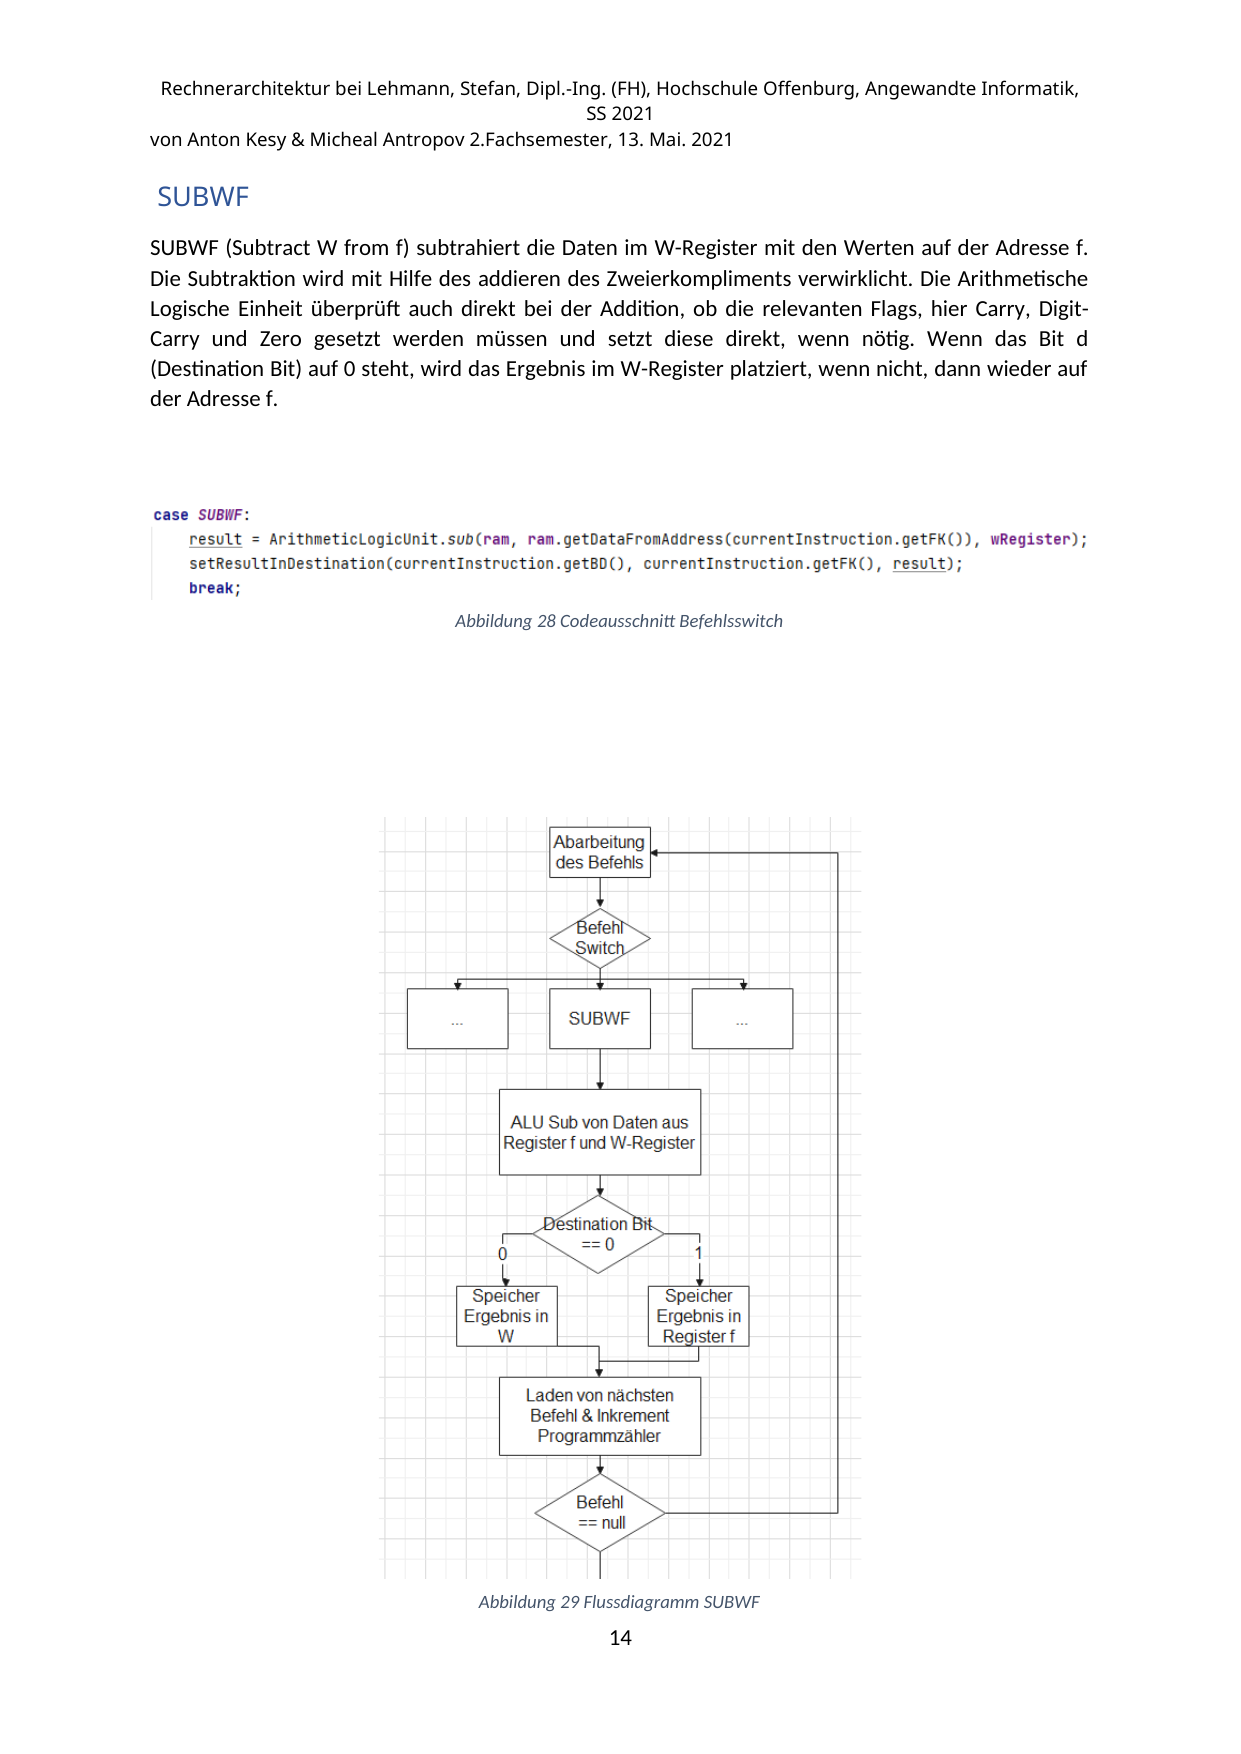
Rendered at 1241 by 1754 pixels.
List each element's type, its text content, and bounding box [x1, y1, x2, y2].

picture [150, 508, 1091, 600]
picture [378, 817, 862, 1579]
text SUBWF [150, 177, 1090, 214]
text SUBWF (Subtract W from f) subtrahiert die Daten im W-Register mit den Werten auf der Adresse f. Die Subtraktion wird mit Hilfe des addieren des Zweierkompliments verwirklicht. Die Arithmetische Logische Einheit überprüft auch direkt bei der Addition, ob die relevanten Flags, hier Carry, Digit-Carry und Zero gesetzt werden müssen und setzt diese direkt, wenn nötig. Wenn das Bit d (Destination Bit) auf 0 steht, wird das Ergebnis im W-Register platziert, wenn nicht, dann wieder auf der Adresse f. [150, 233, 1090, 413]
